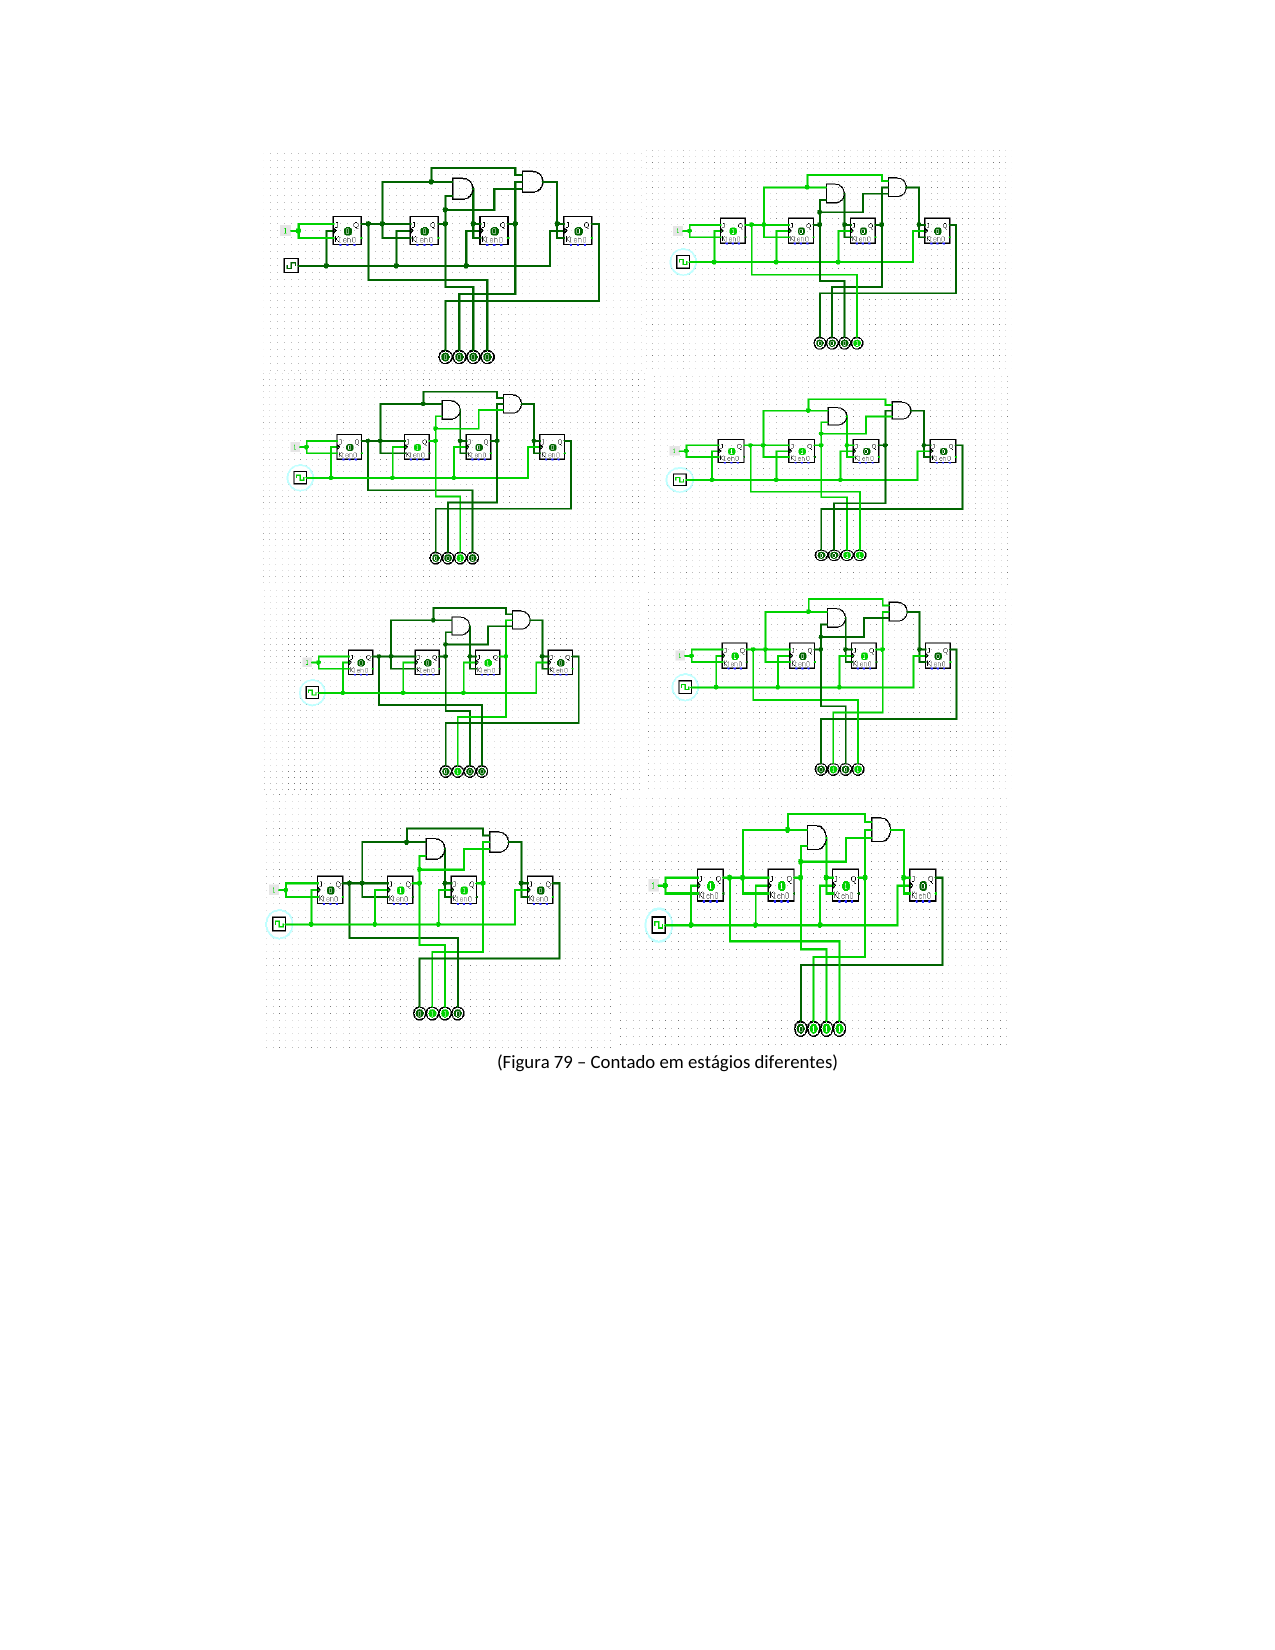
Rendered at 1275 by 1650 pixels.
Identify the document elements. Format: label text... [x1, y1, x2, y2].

picture [263, 147, 1012, 1051]
text (Figura 79 – Contado em estágios diferentes) [177, 1051, 1098, 1073]
